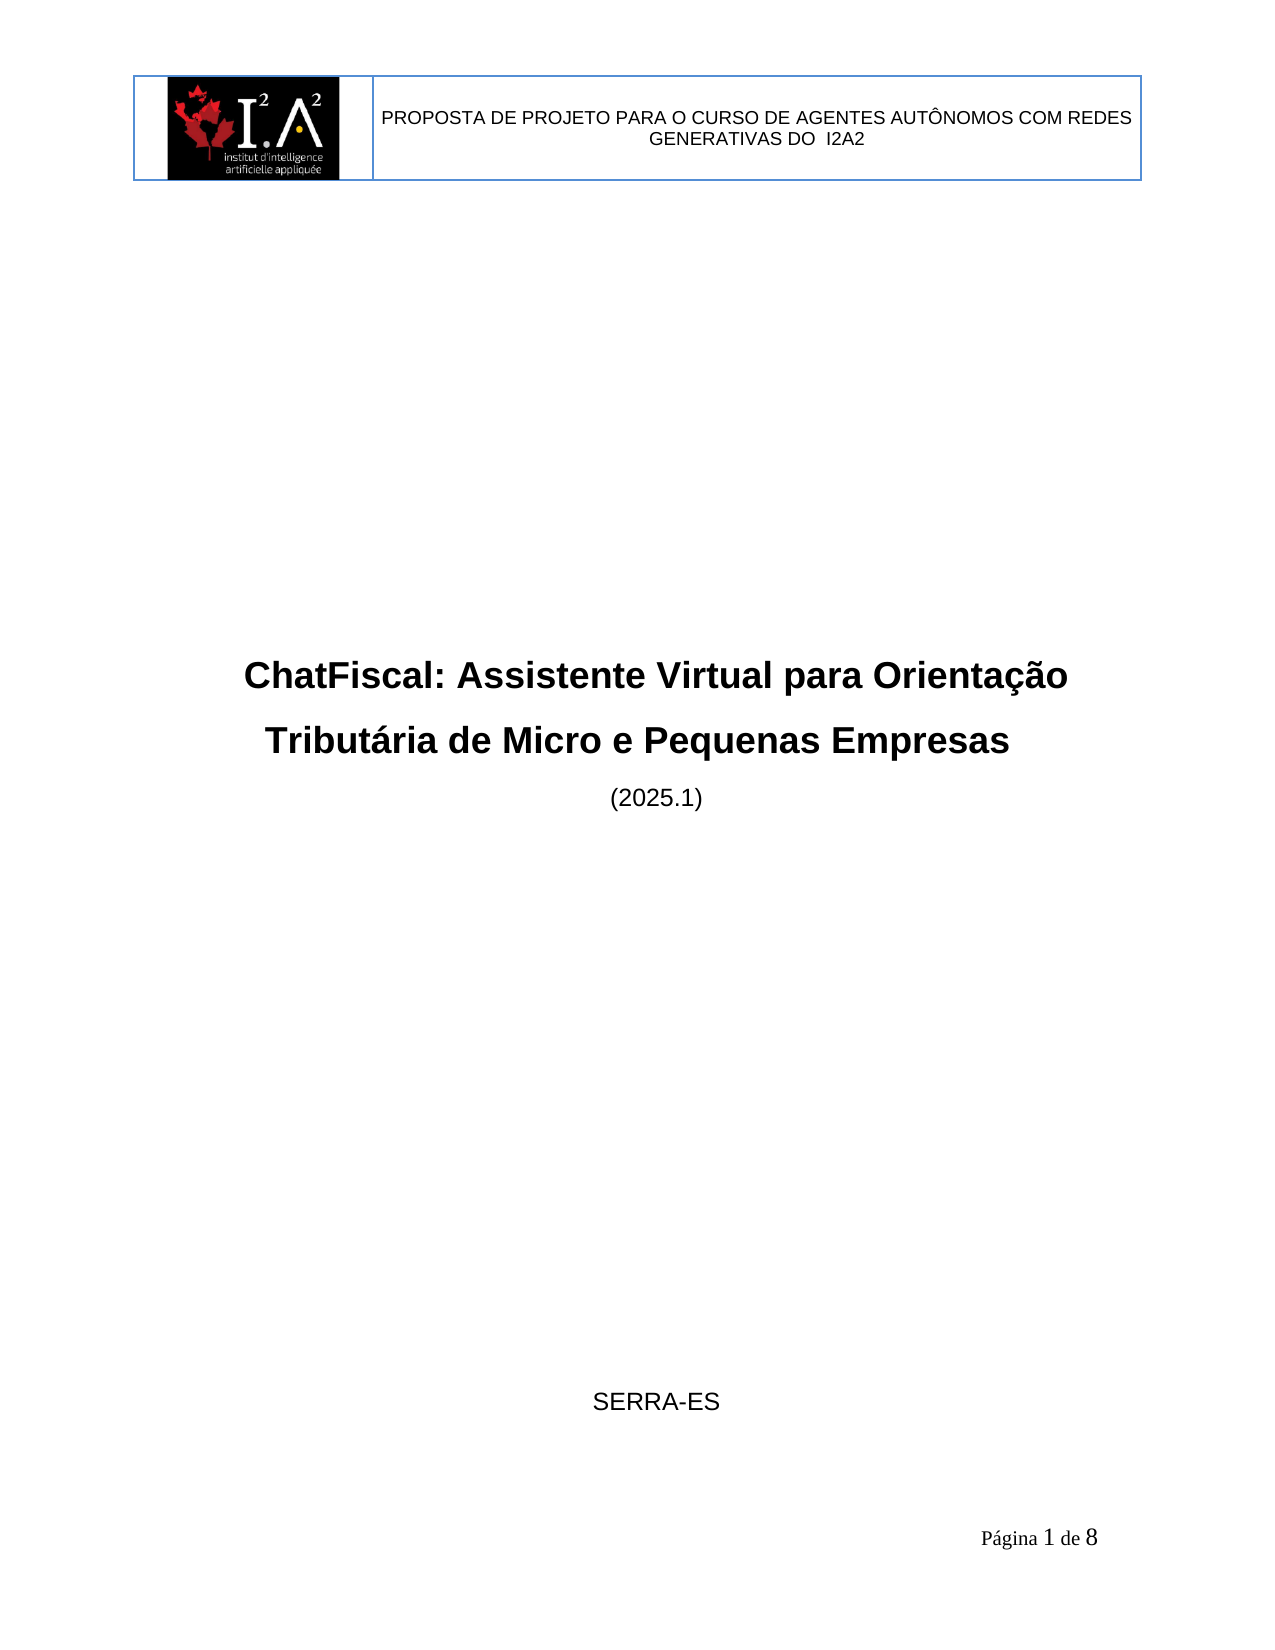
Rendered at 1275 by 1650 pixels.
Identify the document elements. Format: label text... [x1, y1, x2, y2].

text SERRA-ES [177, 1386, 1098, 1415]
text (2025.1) [177, 783, 1098, 811]
text ChatFiscal: Assistente Virtual para Orientação Tributária de Micro e Pequenas Empresas [177, 653, 1098, 761]
picture [167, 77, 340, 180]
